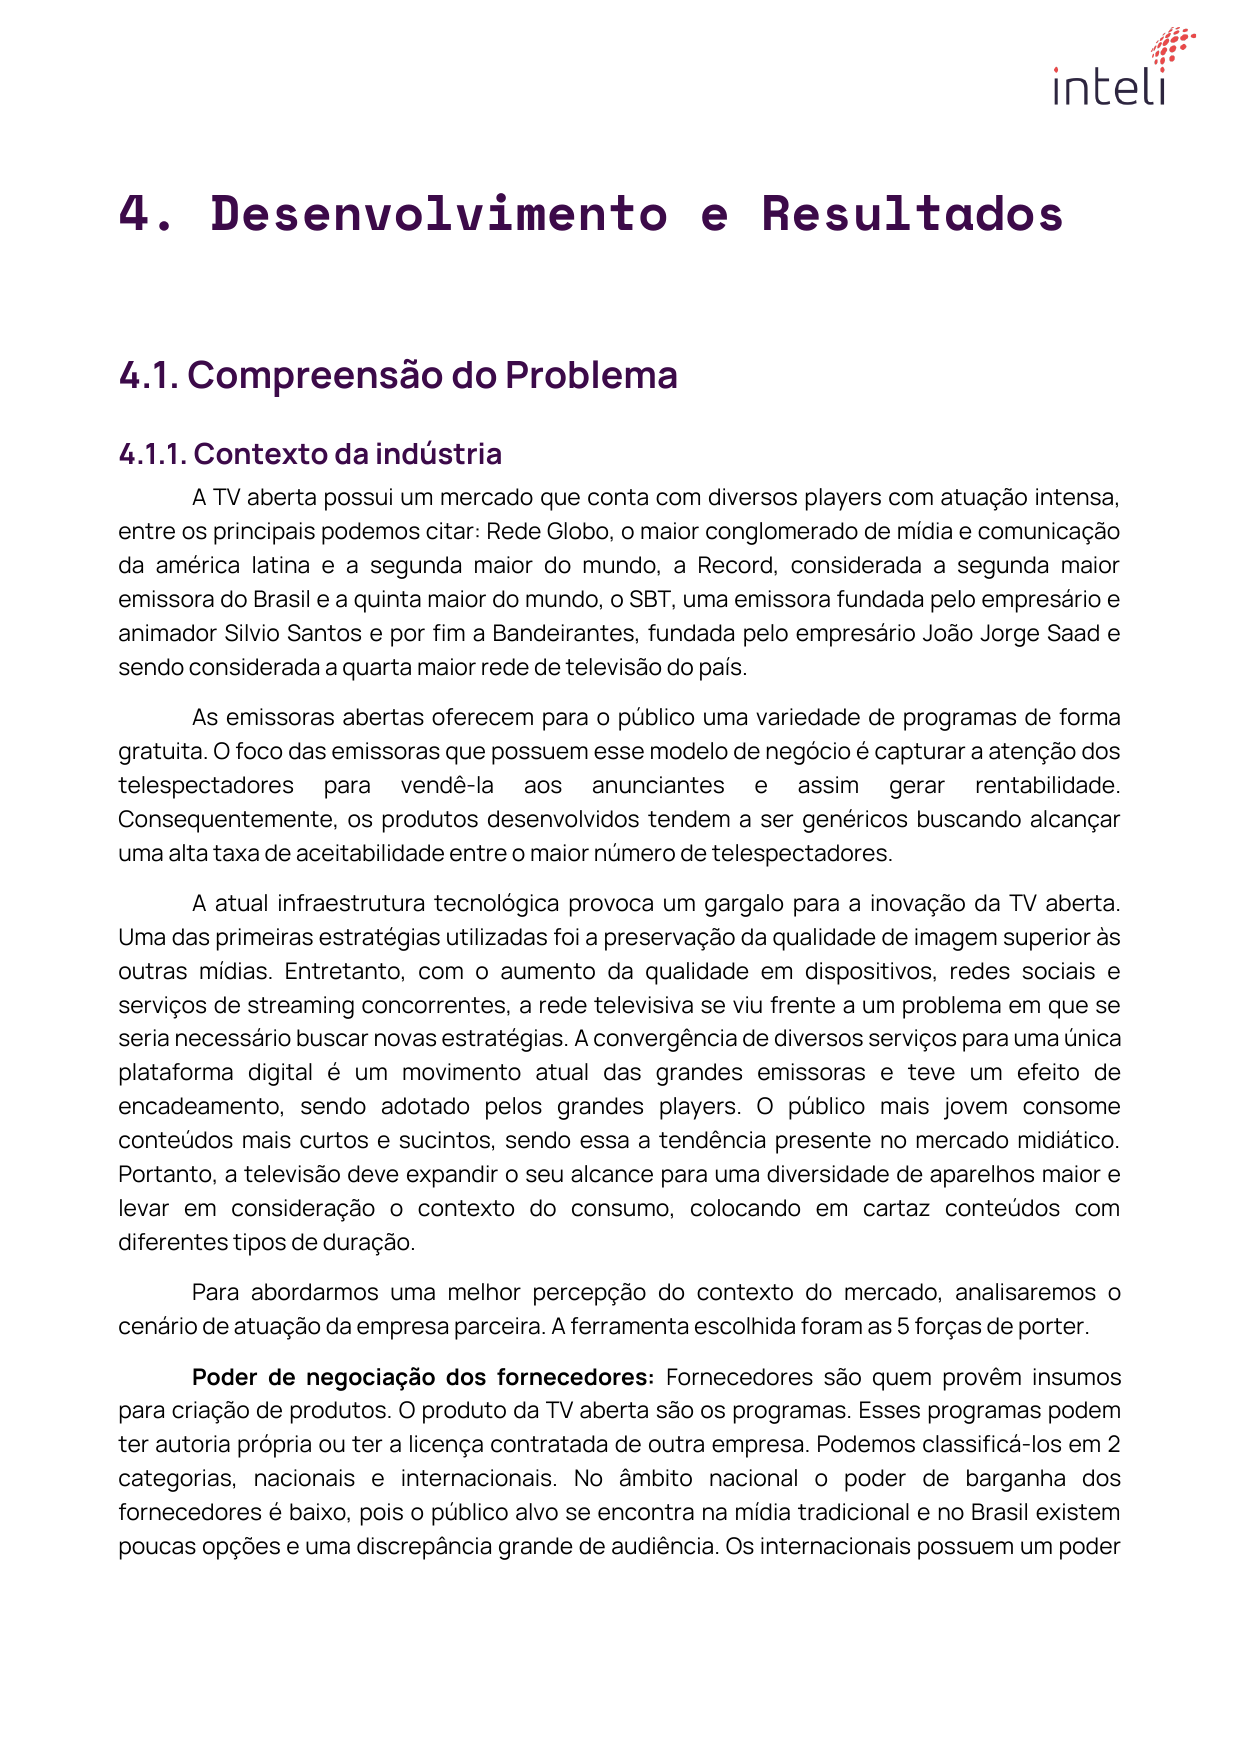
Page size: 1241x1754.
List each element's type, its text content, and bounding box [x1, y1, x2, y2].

text Para abordarmos uma melhor percepção do contexto do mercado, analisaremos o cenário de atuação da empresa parceira. A ferramenta escolhida foram as 5 forças de porter. [118, 1276, 1122, 1341]
text As emissoras abertas oferecem para o público uma variedade de programas de forma gratuita. O foco das emissoras que possuem esse modelo de negócio é capturar a atenção dos telespectadores para vendê-la aos anunciantes e assim gerar rentabilidade. Consequentemente, os produtos desenvolvidos tendem a ser genéricos buscando alcançar uma alta taxa de aceitabilidade entre o maior número de telespectadores. [118, 701, 1122, 868]
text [118, 1360, 1122, 1561]
subtitle 4.1.1. Contexto da indústria [118, 433, 1122, 473]
subtitle 4.1. Compreensão do Problema [118, 348, 1122, 400]
subtitle 4. Desenvolvimento e Resultados [118, 174, 1122, 248]
text A atual infraestrutura tecnológica provoca um gargalo para a inovação da TV aberta. Uma das primeiras estratégias utilizadas foi a preservação da qualidade de imagem superior às outras mídias. Entretanto, com o aumento da qualidade em dispositivos, redes sociais e serviços de streaming concorrentes, a rede televisiva se viu frente a um problema em que se seria necessário buscar novas estratégias. A convergência de diversos serviços para uma única plataforma digital é um movimento atual das grandes emissoras e teve um efeito de encadeamento, sendo adotado pelos grandes players. O público mais jovem consome conteúdos mais curtos e sucintos, sendo essa a tendência presente no mercado midiático. Portanto, a televisão deve expandir o seu alcance para uma diversidade de aparelhos maior e levar em consideração o contexto do consumo, colocando em cartaz conteúdos com diferentes tipos de duração. [118, 887, 1122, 1257]
picture [1054, 27, 1197, 105]
text A TV aberta possui um mercado que conta com diversos players com atuação intensa, entre os principais podemos citar: Rede Globo, o maior conglomerado de mídia e comunicação da américa latina e a segunda maior do mundo, a Record, considerada a segunda maior emissora do Brasil e a quinta maior do mundo, o SBT, uma emissora fundada pelo empresário e animador Silvio Santos e por fim a Bandeirantes, fundada pelo empresário João Jorge Saad e sendo considerada a quarta maior rede de televisão do país. [118, 481, 1122, 682]
